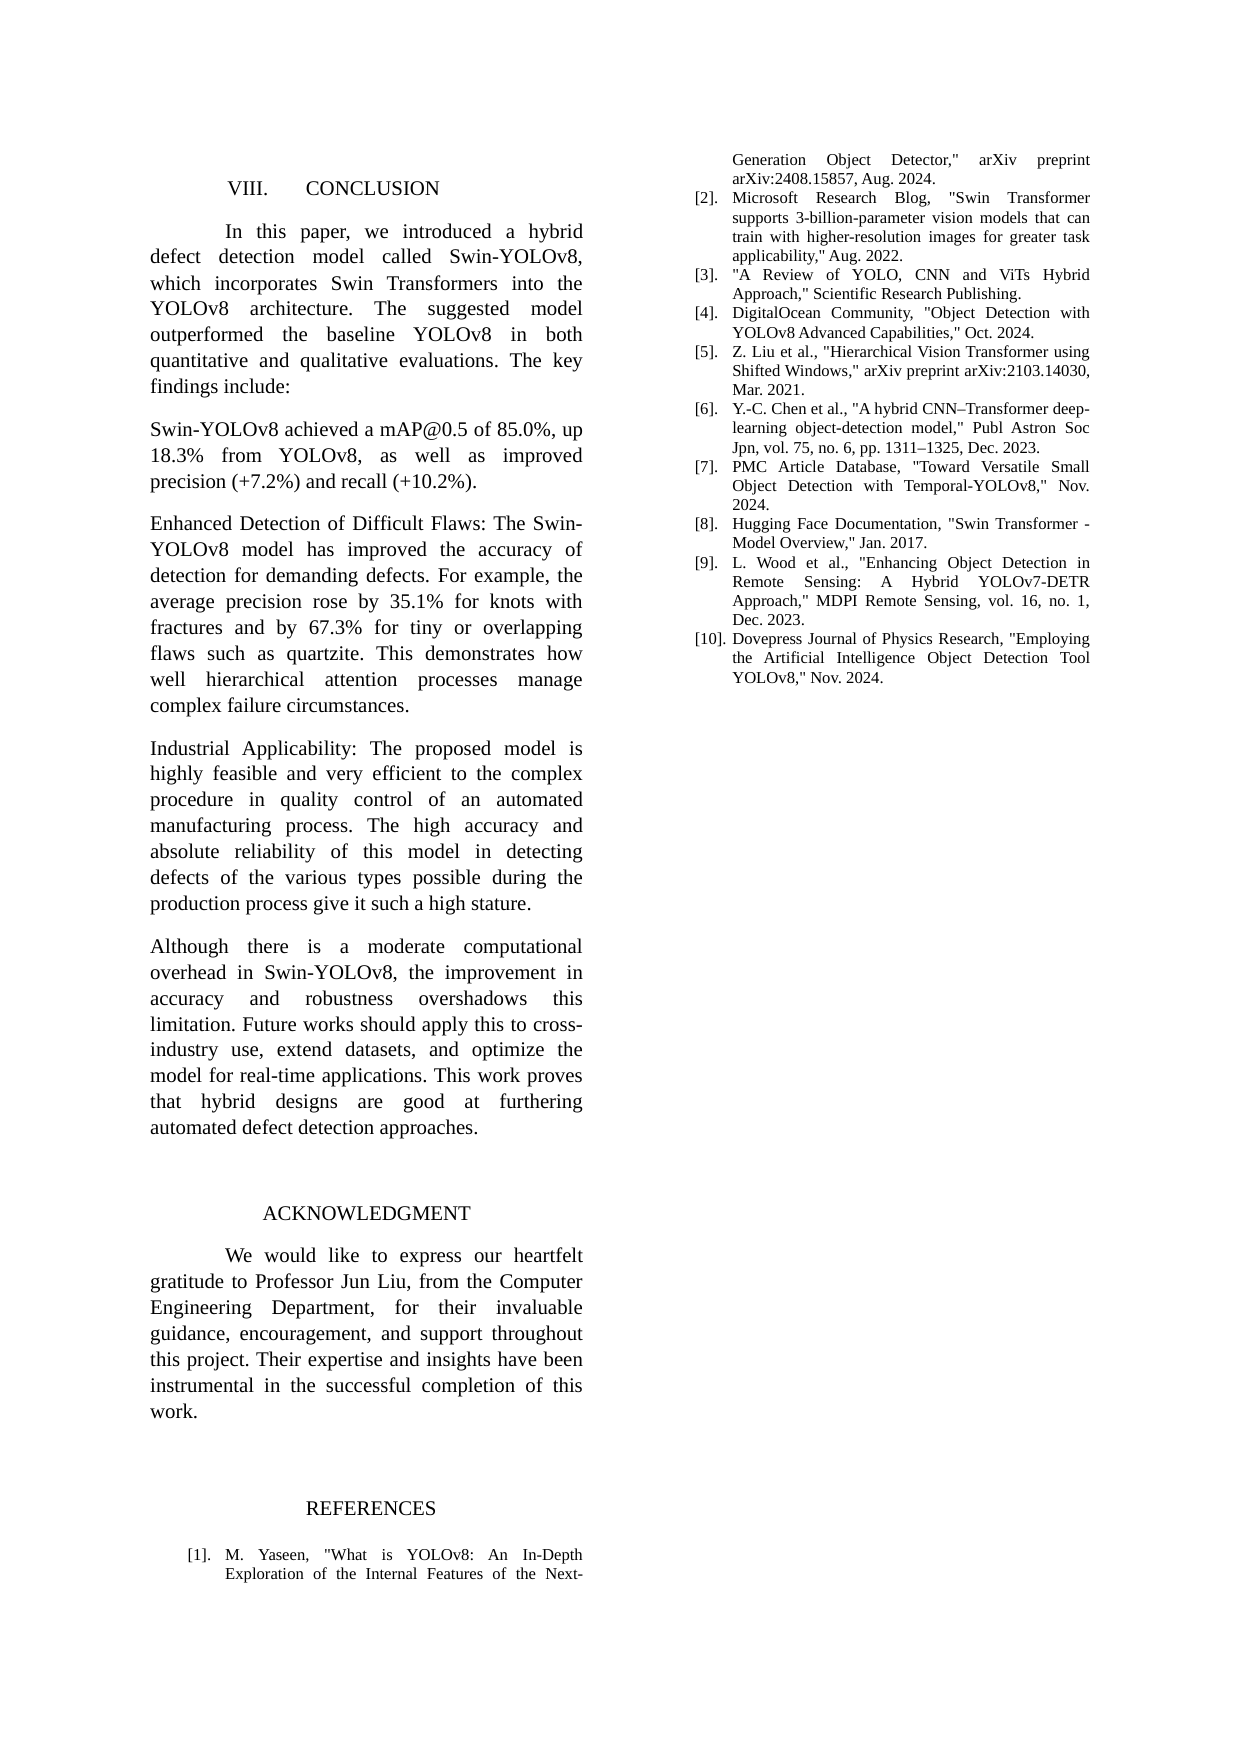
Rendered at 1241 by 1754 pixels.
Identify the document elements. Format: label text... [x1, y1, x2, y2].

text ACKNOWLEDGMENT [150, 1200, 583, 1224]
list M. Yaseen, "What is YOLOv8: An In-Depth Exploration of the Internal Features of the Next-Generation Object Detector," arXiv preprint arXiv:2408.15857, Aug. 2024. [187, 1544, 583, 1583]
list "A Review of YOLO, CNN and ViTs Hybrid Approach," Scientific Research Publishing. [694, 265, 1090, 303]
list Y.-C. Chen et al., "A hybrid CNN–Transformer deep-learning object-detection model," Publ Astron Soc Jpn, vol. 75, no. 6, pp. 1311–1325, Dec. 2023. [694, 399, 1090, 457]
list CONCLUSION [268, 176, 583, 200]
list DigitalOcean Community, "Object Detection with YOLOv8 Advanced Capabilities," Oct. 2024. [694, 303, 1090, 342]
list Microsoft Research Blog, "Swin Transformer supports 3-billion-parameter vision models that can train with higher-resolution images for greater task applicability," Aug. 2022. [694, 188, 1090, 265]
list Z. Liu et al., "Hierarchical Vision Transformer using Shifted Windows," arXiv preprint arXiv:2103.14030, Mar. 2021. [694, 342, 1090, 399]
list REFERENCES [306, 1496, 583, 1520]
list L. Wood et al., "Enhancing Object Detection in Remote Sensing: A Hybrid YOLOv7-DETR Approach," MDPI Remote Sensing, vol. 16, no. 1, Dec. 2023. [694, 552, 1090, 629]
text Although there is a moderate computational overhead in Swin-YOLOv8, the improvement in accuracy and robustness overshadows this limitation. Future works should apply this to cross-industry use, extend datasets, and optimize the model for real-time applications. This work proves that hybrid designs are good at furthering automated defect detection approaches. [150, 934, 583, 1139]
text Industrial Applicability: The proposed model is highly feasible and very efficient to the complex procedure in quality control of an automated manufacturing process. The high accuracy and absolute reliability of this model in detecting defects of the various types possible during the production process give it such a high stature. [150, 735, 583, 915]
text We would like to express our heartfelt gratitude to Professor Jun Liu, from the Computer Engineering Department, for their invaluable guidance, encouragement, and support throughout this project. Their expertise and insights have been instrumental in the successful completion of this work. [150, 1243, 583, 1423]
list Hugging Face Documentation, "Swin Transformer - Model Overview," Jan. 2017. [694, 514, 1090, 552]
list PMC Article Database, "Toward Versatile Small Object Detection with Temporal-YOLOv8," Nov. 2024. [694, 457, 1090, 514]
text In this paper, we introduced a hybrid defect detection model called Swin-YOLOv8, which incorporates Swin Transformers into the YOLOv8 architecture. The suggested model outperformed the baseline YOLOv8 in both quantitative and qualitative evaluations. The key findings include: [150, 218, 583, 398]
list M. Yaseen, "What is YOLOv8: An In-Depth Exploration of the Internal Features of the Next-Generation Object Detector," arXiv preprint arXiv:2408.15857, Aug. 2024. [694, 150, 1090, 188]
text Swin-YOLOv8 achieved a mAP@0.5 of 85.0%, up 18.3% from YOLOv8, as well as improved precision (+7.2%) and recall (+10.2%). [150, 417, 583, 493]
list Dovepress Journal of Physics Research, "Employing the Artificial Intelligence Object Detection Tool YOLOv8," Nov. 2024. [694, 629, 1090, 687]
text Enhanced Detection of Difficult Flaws: The Swin-YOLOv8 model has improved the accuracy of detection for demanding defects. For example, the average precision rose by 35.1% for knots with fractures and by 67.3% for tiny or overlapping flaws such as quartzite. This demonstrates how well hierarchical attention processes manage complex failure circumstances. [150, 511, 583, 717]
